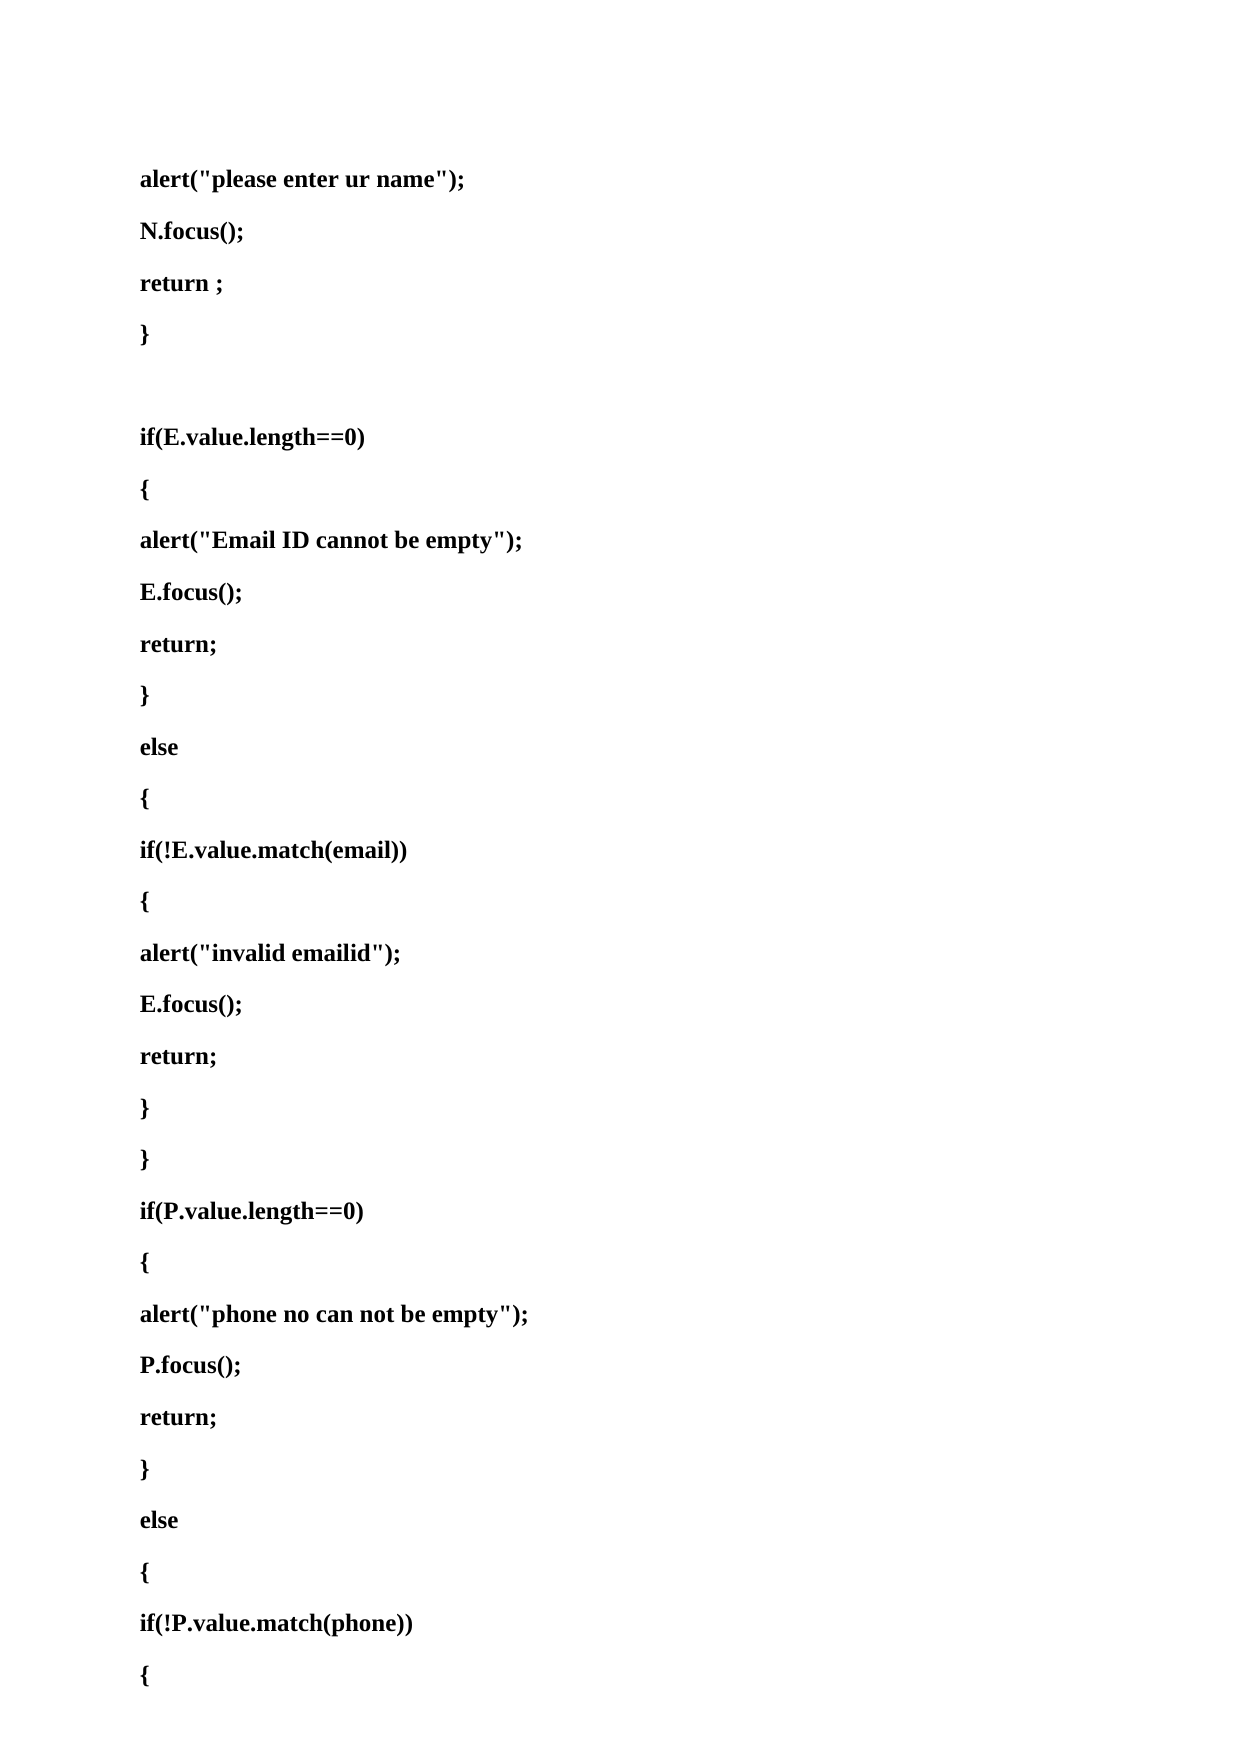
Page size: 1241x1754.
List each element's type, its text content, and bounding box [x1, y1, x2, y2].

text alert("Email ID cannot be empty"); [139, 526, 1157, 554]
text return; [139, 629, 1157, 657]
text if(!E.value.match(email)) [139, 835, 1157, 864]
text return; [139, 1041, 1157, 1070]
text else [139, 732, 1157, 761]
text { [139, 1247, 1157, 1276]
text E.focus(); [139, 989, 1157, 1018]
text { [139, 1557, 1157, 1586]
text { [139, 783, 1157, 812]
text { [139, 886, 1157, 915]
text alert("phone no can not be empty"); [139, 1299, 1157, 1328]
text else [139, 1505, 1157, 1534]
text alert("invalid emailid"); [139, 938, 1157, 967]
text if(!P.value.match(phone)) [139, 1608, 1157, 1637]
text } [139, 1454, 1157, 1482]
text } [139, 1093, 1157, 1121]
text N.focus(); [139, 216, 1157, 245]
text } [139, 680, 1157, 709]
text E.focus(); [139, 577, 1157, 606]
text } [139, 1144, 1157, 1173]
text return ; [139, 268, 1157, 296]
text { [139, 474, 1157, 503]
text if(E.value.length==0) [139, 422, 1157, 451]
text if(P.value.length==0) [139, 1196, 1157, 1224]
text } [139, 319, 1157, 348]
text P.focus(); [139, 1351, 1157, 1379]
text alert("please enter ur name"); [139, 164, 1157, 193]
text return; [139, 1402, 1157, 1431]
text { [139, 1660, 1157, 1689]
